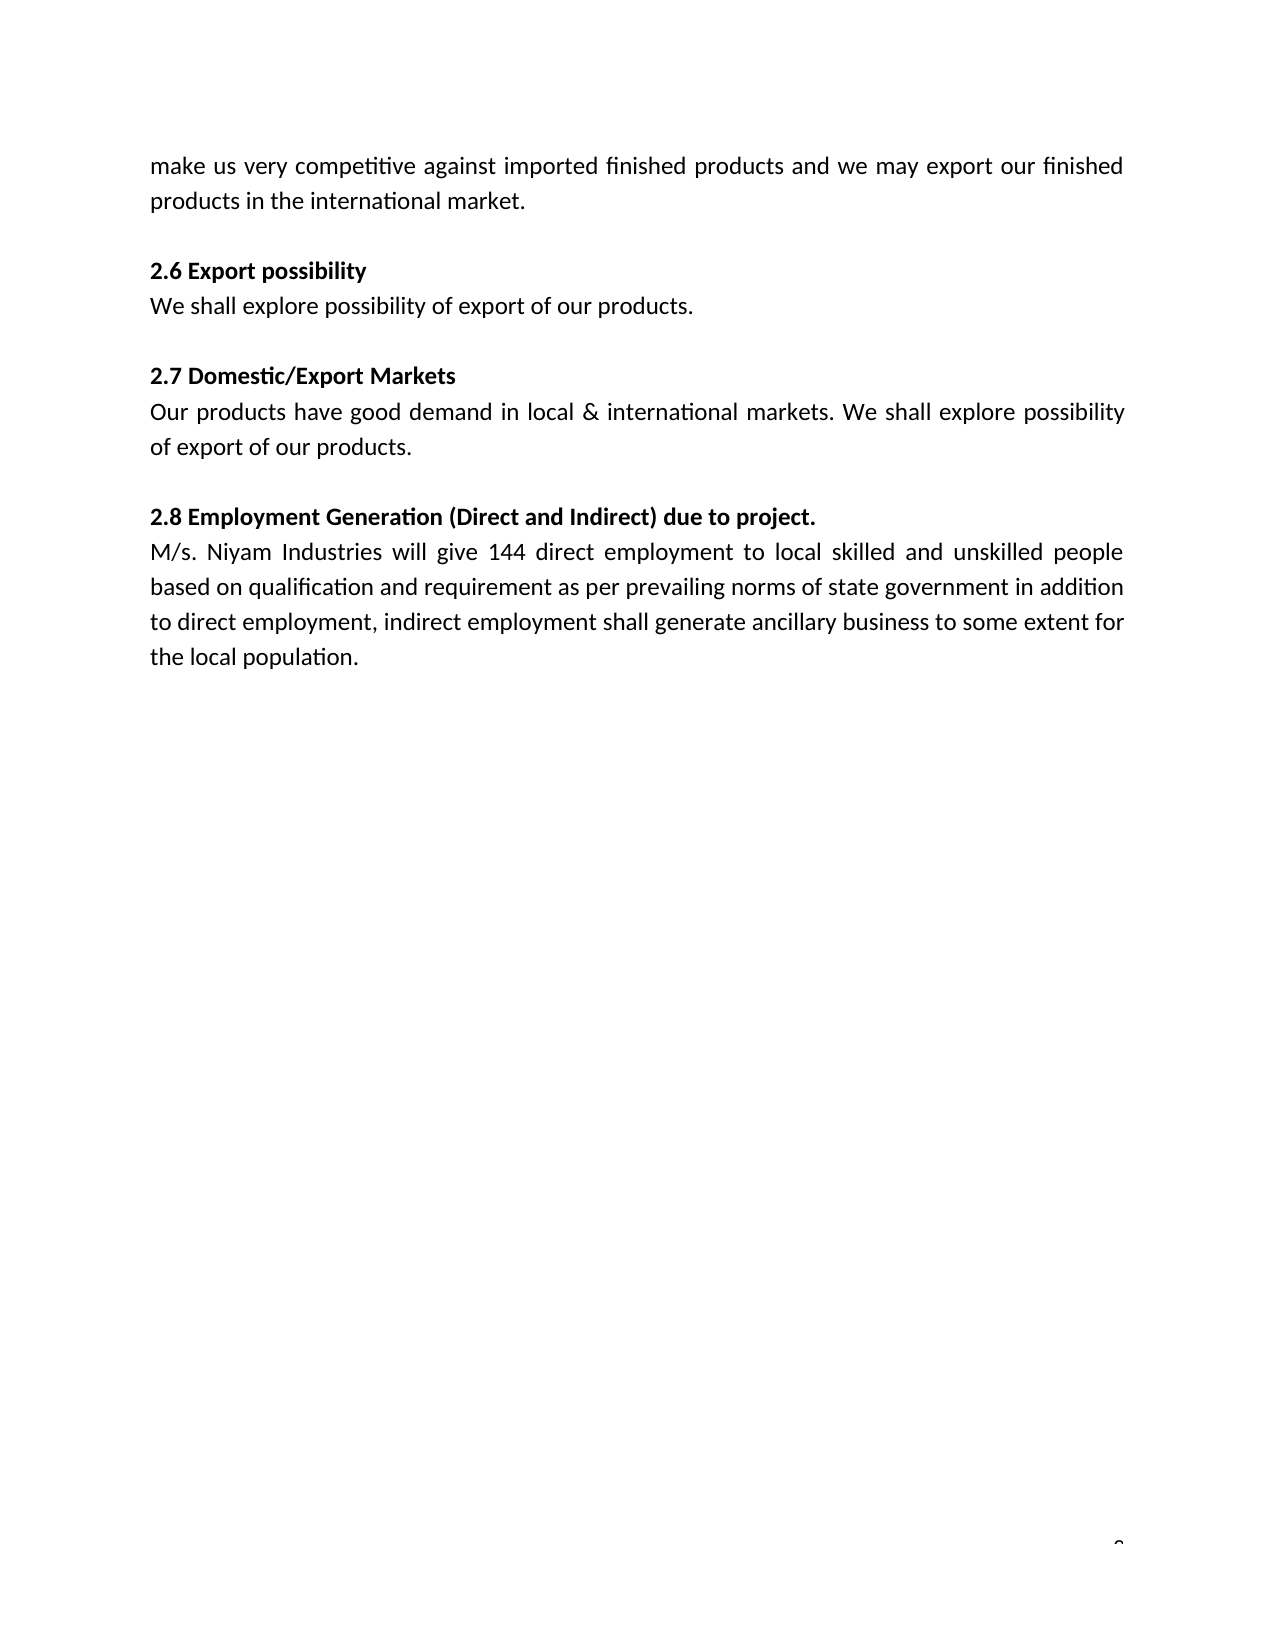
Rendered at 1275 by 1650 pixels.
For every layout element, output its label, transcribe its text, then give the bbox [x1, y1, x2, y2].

text We shall explore possibility of export of our products. [150, 290, 1233, 321]
subtitle Export possibility [150, 255, 1233, 286]
text make us very competitive against imported finished products and we may export our finished products in the international market. [150, 150, 1125, 215]
text M/s. Niyam Industries will give 144 direct employment to local skilled and unskilled people based on qualification and requirement as per prevailing norms of state government in addition to direct employment, indirect employment shall generate ancillary business to some extent for the local population. [150, 536, 1126, 671]
subtitle Domestic/Export Markets [150, 360, 1233, 391]
subtitle Employment Generation (Direct and Indirect) due to project. [150, 501, 1233, 531]
text Our products have good demand in local & international markets. We shall explore possibility of export of our products. [150, 396, 1126, 461]
